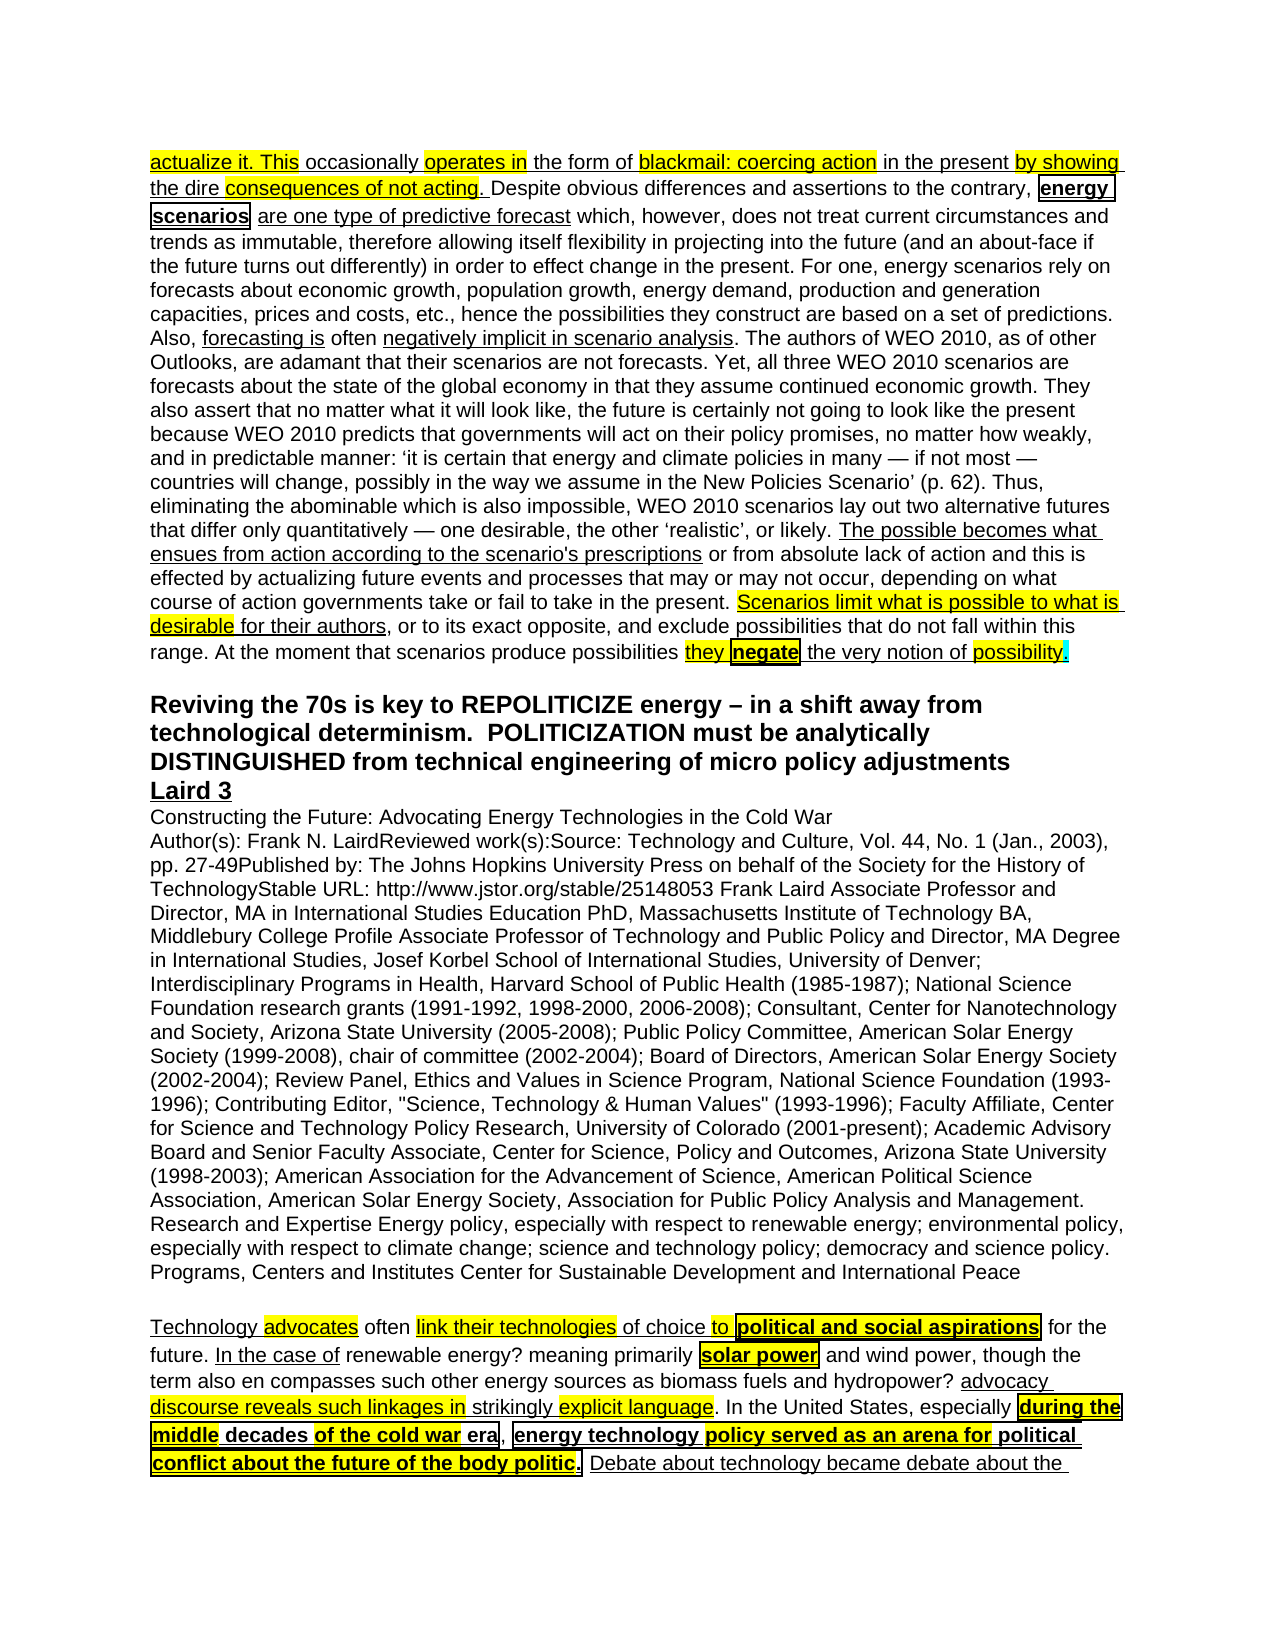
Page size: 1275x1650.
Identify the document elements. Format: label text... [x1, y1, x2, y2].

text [150, 1312, 1125, 1477]
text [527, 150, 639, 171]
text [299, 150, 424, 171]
text Laird 3 [150, 776, 1125, 804]
text Constructing the Future: Advocating Energy Technologies in the Cold War [150, 804, 1125, 828]
text Reviving the 70s is key to REPOLITICIZE energy – in a shift away from technological determinism. POLITICIZATION must be analytically DISTINGUISHED from technical engineering of micro policy adjustments [150, 689, 1125, 776]
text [150, 172, 1125, 666]
text Author(s): Frank N. LairdReviewed work(s):Source: Technology and Culture, Vol. 44, No. 1 (Jan., 2003), pp. 27-49Published by: The Johns Hopkins University Press on behalf of the Society for the History of TechnologyStable URL: http://www.jstor.org/stable/25148053 Frank Laird Associate Professor and Director, MA in International Studies Education PhD, Massachusetts Institute of Technology BA, Middlebury College Profile Associate Professor of Technology and Public Policy and Director, MA Degree in International Studies, Josef Korbel School of International Studies, University of Denver; Interdisciplinary Programs in Health, Harvard School of Public Health (1985-1987); National Science Foundation research grants (1991-1992, 1998-2000, 2006-2008); Consultant, Center for Nanotechnology and Society, Arizona State University (2005-2008); Public Policy Committee, American Solar Energy Society (1999-2008), chair of committee (2002-2004); Board of Directors, American Solar Energy Society (2002-2004); Review Panel, Ethics and Values in Science Program, National Science Foundation (1993-1996); Contributing Editor, "Science, Technology & Human Values" (1993-1996); Faculty Affiliate, Center for Science and Technology Policy Research, University of Colorado (2001-present); Academic Advisory Board and Senior Faculty Associate, Center for Science, Policy and Outcomes, Arizona State University (1998-2003); American Association for the Advancement of Science, American Political Science Association, American Solar Energy Society, Association for Public Policy Analysis and Management. Research and Expertise Energy policy, especially with respect to renewable energy; environmental policy, especially with respect to climate change; science and technology policy; democracy and science policy. Programs, Centers and Institutes Center for Sustainable Development and International Peace [150, 828, 1125, 1284]
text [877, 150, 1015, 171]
